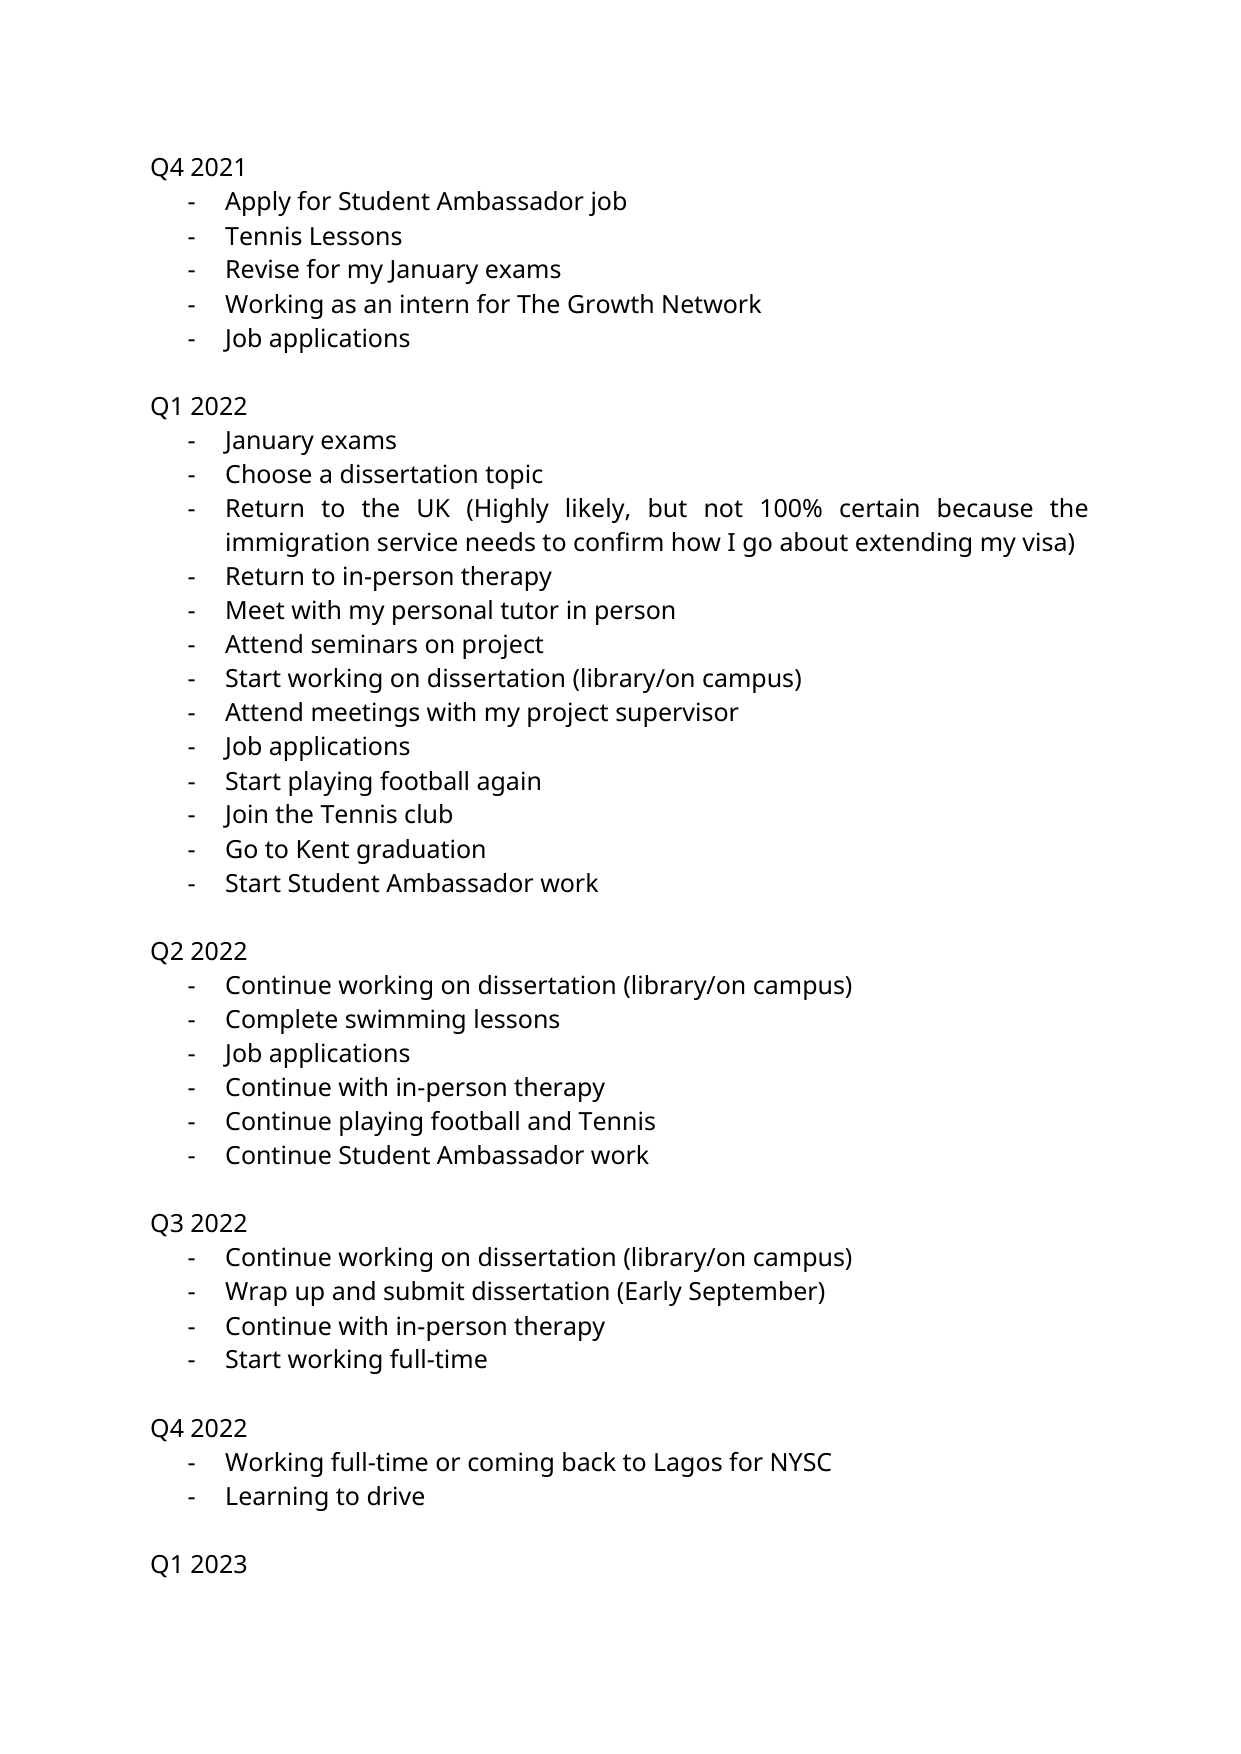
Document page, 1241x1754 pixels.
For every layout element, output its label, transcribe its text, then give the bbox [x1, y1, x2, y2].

list Job applications [187, 1036, 1090, 1070]
list Start Student Ambassador work [187, 865, 1090, 899]
list Continue Student Ambassador work [187, 1138, 1090, 1172]
list Apply for Student Ambassador job [187, 184, 1090, 218]
list Attend seminars on project [187, 627, 1090, 661]
list Continue working on dissertation (library/on campus) [187, 967, 1090, 1002]
list January exams [187, 422, 1090, 457]
list Tennis Lessons [187, 218, 1090, 252]
text Q2 2022 [150, 933, 1090, 967]
list Join the Tennis club [187, 797, 1090, 831]
list Job applications [187, 320, 1090, 354]
list Continue with in-person therapy [187, 1070, 1090, 1104]
text Q1 2023 [150, 1547, 1090, 1581]
list Return to the UK (Highly likely, but not 100% certain because the immigration service needs to confirm how I go about extending my visa) [187, 491, 1090, 559]
list Working as an intern for The Growth Network [187, 286, 1090, 320]
list Revise for my January exams [187, 252, 1090, 286]
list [187, 1444, 1090, 1478]
text Q4 2022 [150, 1410, 1090, 1444]
list Return to in-person therapy [187, 559, 1090, 593]
list Learning to drive [187, 1478, 1090, 1512]
list Start playing football again [187, 763, 1090, 797]
list Start working full-time [187, 1342, 1090, 1376]
text Q1 2022 [150, 388, 1090, 422]
list Choose a dissertation topic [187, 457, 1090, 491]
list Continue playing football and Tennis [187, 1104, 1090, 1138]
list Continue with in-person therapy [187, 1308, 1090, 1342]
list Job applications [187, 729, 1090, 763]
list Go to Kent graduation [187, 831, 1090, 865]
text Q4 2021 [150, 150, 1090, 184]
list Wrap up and submit dissertation (Early September) [187, 1274, 1090, 1308]
list Continue working on dissertation (library/on campus) [187, 1240, 1090, 1274]
list Complete swimming lessons [187, 1002, 1090, 1036]
list Meet with my personal tutor in person [187, 593, 1090, 627]
list Attend meetings with my project supervisor [187, 695, 1090, 729]
list Start working on dissertation (library/on campus) [187, 661, 1090, 695]
text Q3 2022 [150, 1206, 1090, 1240]
